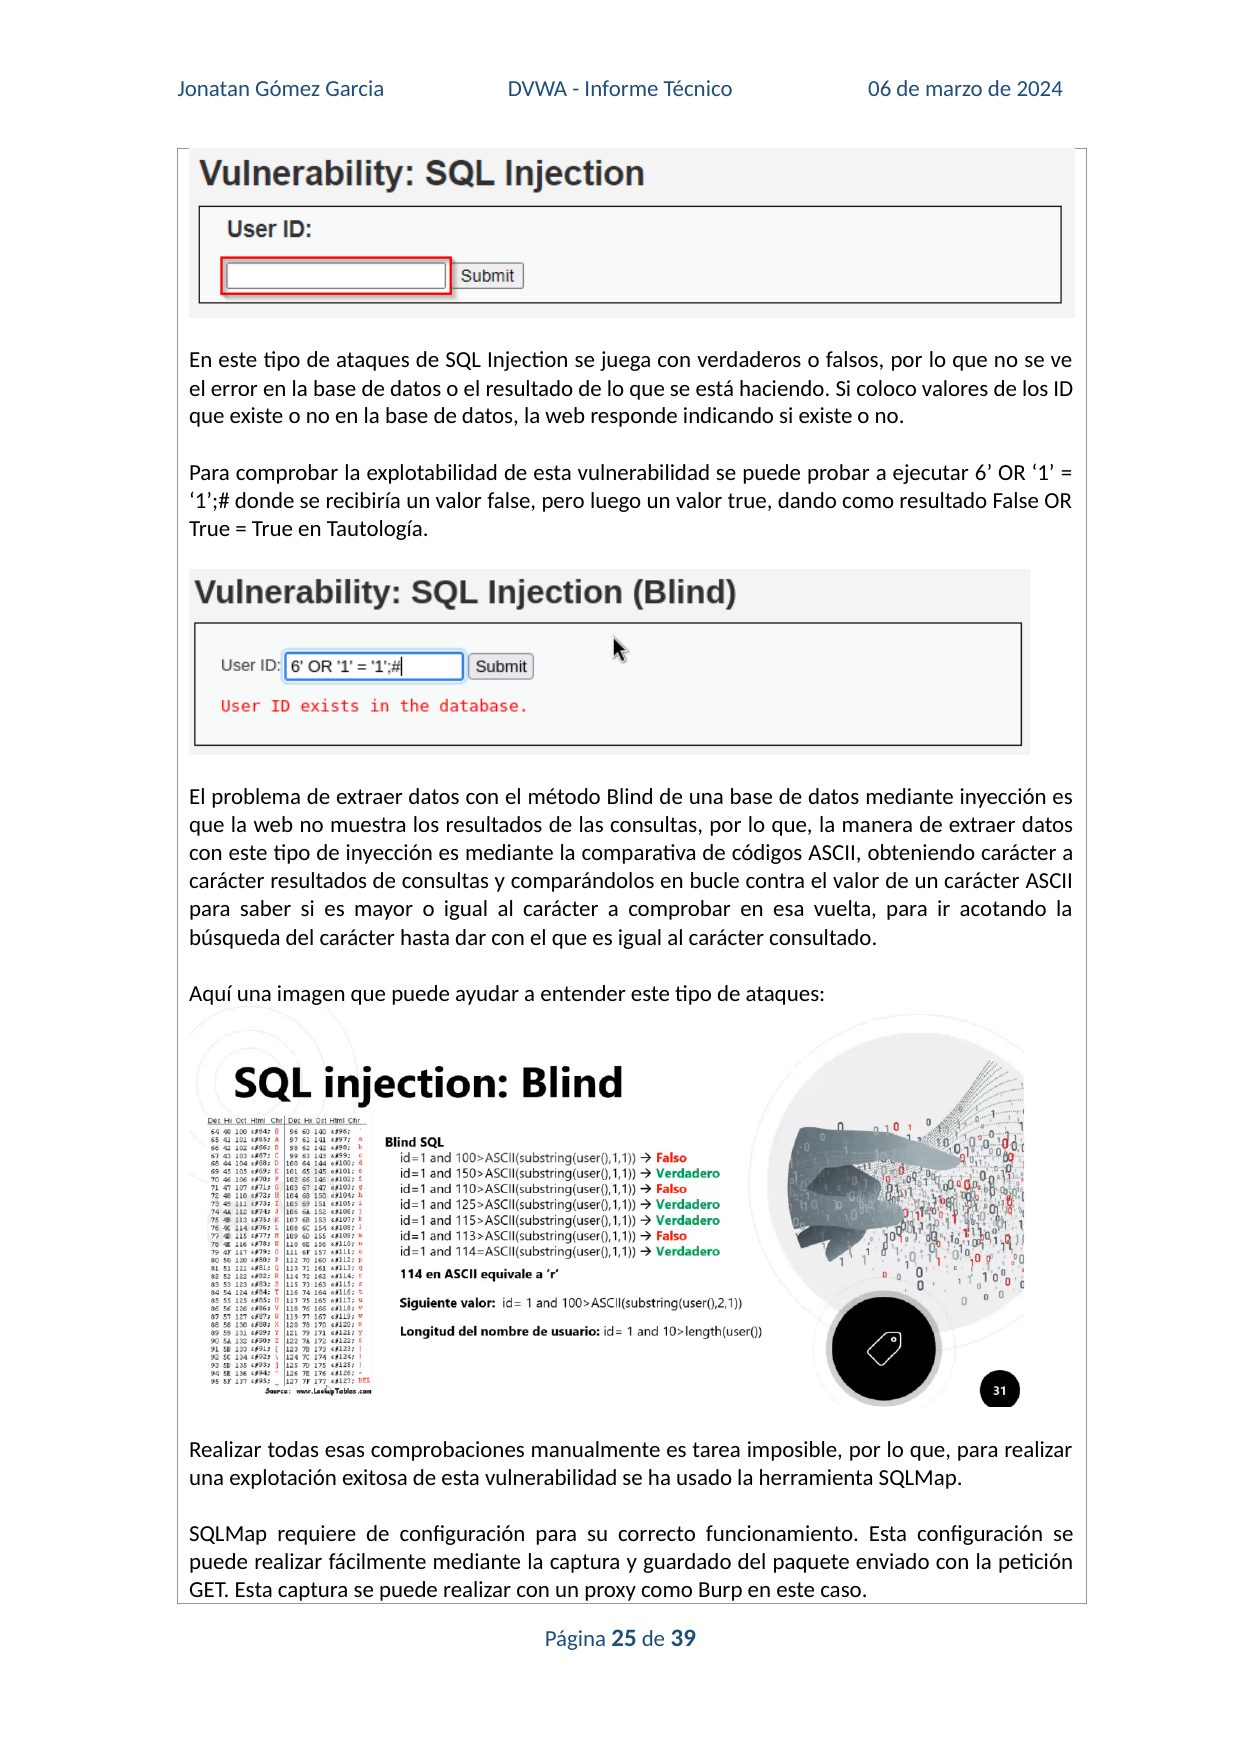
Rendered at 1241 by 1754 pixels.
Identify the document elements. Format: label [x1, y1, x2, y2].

picture [188, 148, 1075, 318]
picture [188, 1006, 1025, 1407]
table_cell [178, 149, 1086, 1603]
picture [188, 569, 1031, 755]
